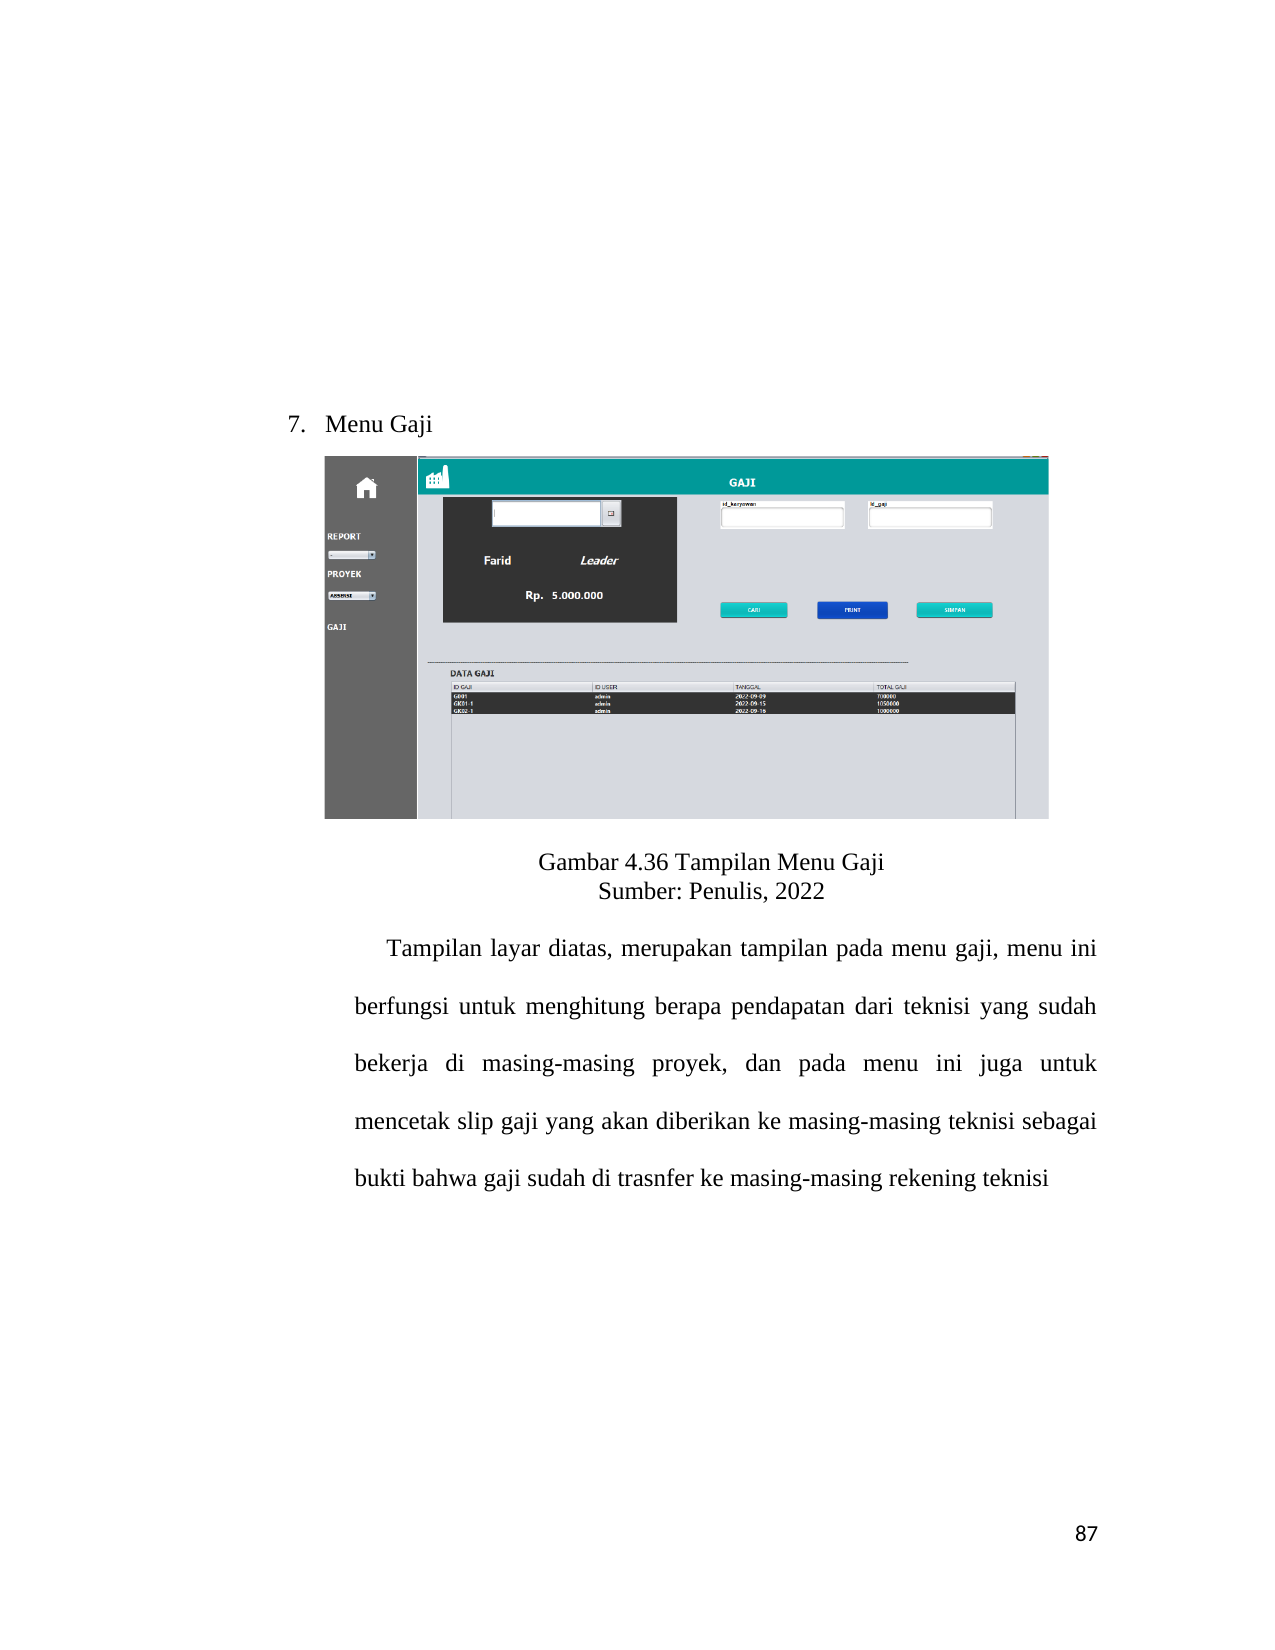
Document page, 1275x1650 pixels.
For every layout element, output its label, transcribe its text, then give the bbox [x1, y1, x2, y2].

list Sumber: Penulis, 2022 [325, 876, 1098, 904]
list Menu Gaji [287, 409, 1098, 437]
list Tampilan layar diatas, merupakan tampilan pada menu gaji, menu ini berfungsi untuk menghitung berapa pendapatan dari teknisi yang sudah bekerja di masing-masing proyek, dan pada menu ini juga untuk mencetak slip gaji yang akan diberikan ke masing-masing teknisi sebagai bukti bahwa gaji sudah di trasnfer ke masing-masing rekening teknisi [354, 933, 1098, 1192]
picture [324, 456, 1049, 819]
